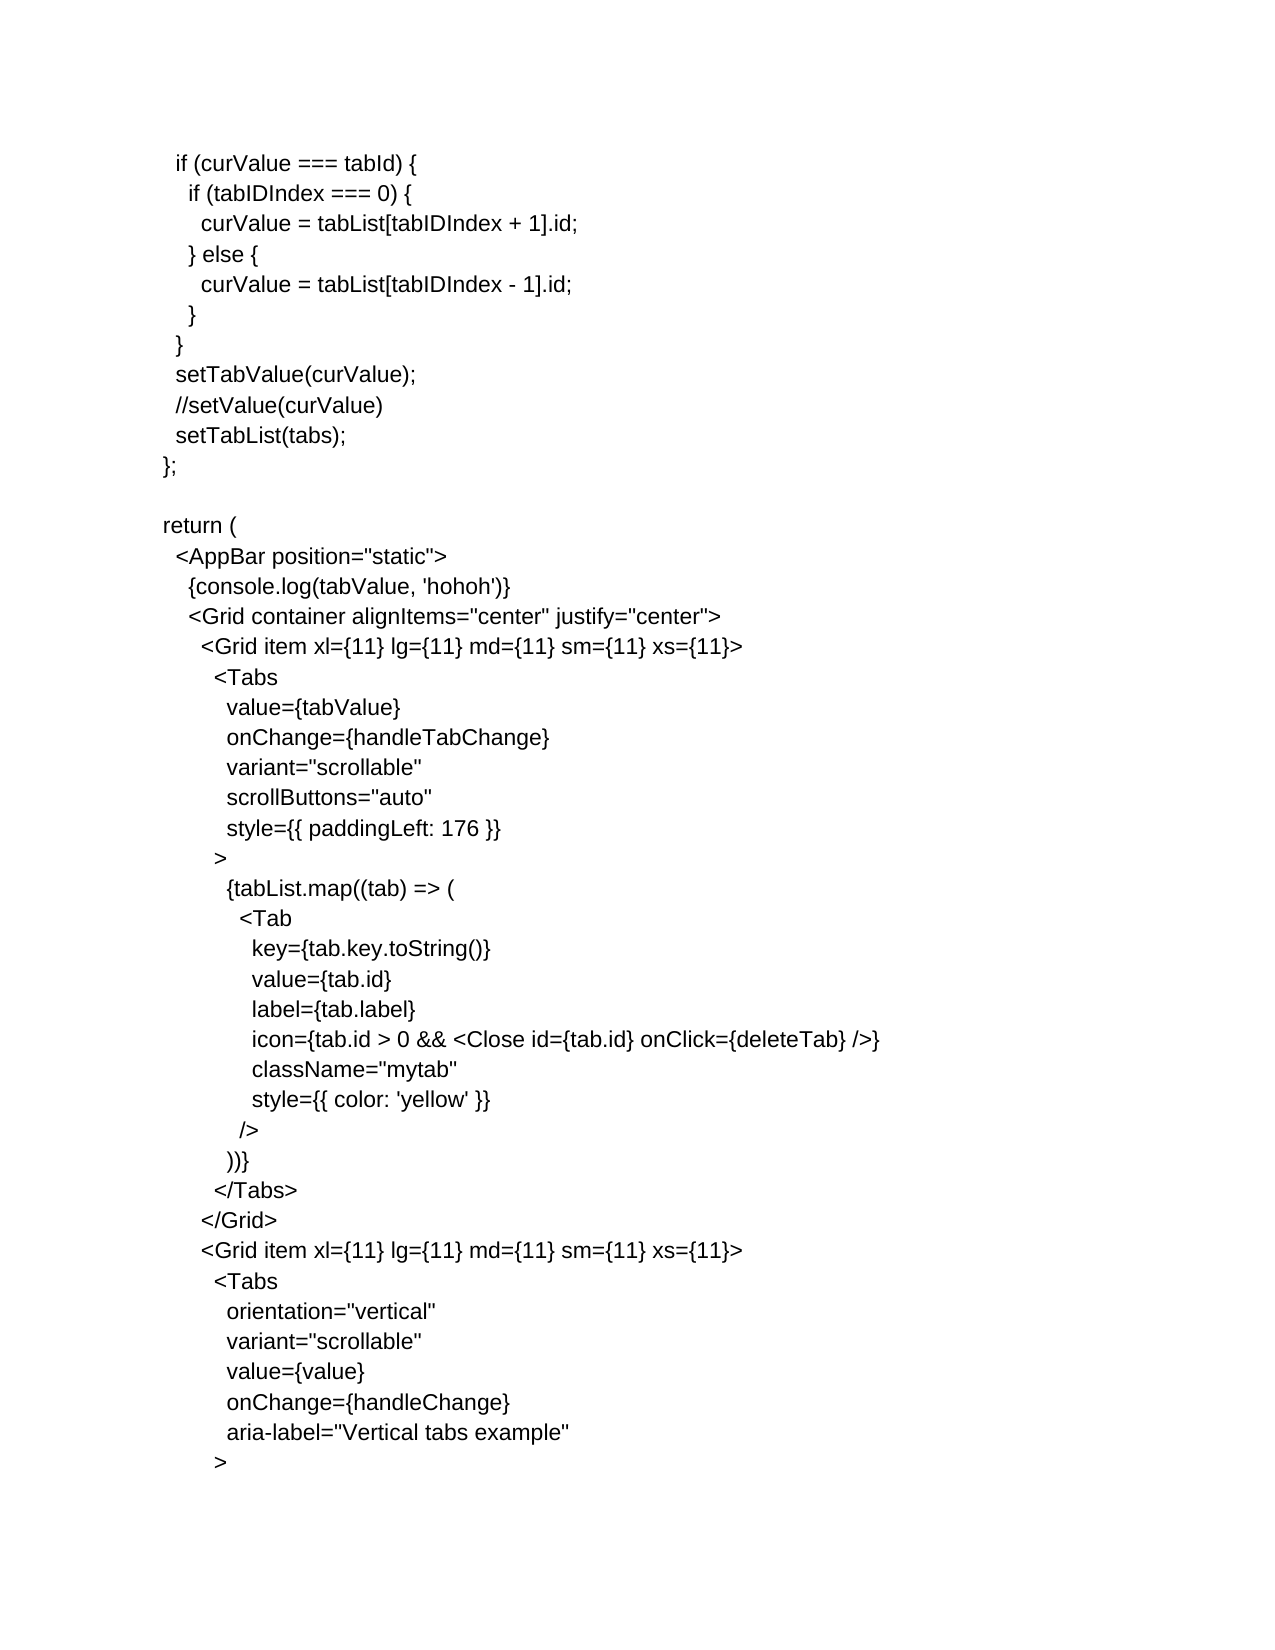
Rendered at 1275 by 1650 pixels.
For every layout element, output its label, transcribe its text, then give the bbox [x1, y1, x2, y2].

text <Tab [150, 905, 1125, 932]
text curValue = tabList[tabIDIndex - 1].id; [150, 271, 1125, 297]
text } else { [150, 241, 1125, 267]
text <Grid container alignItems="center" justify="center"> [150, 603, 1125, 629]
text setTabValue(curValue); [150, 361, 1125, 388]
text value={tab.id} [150, 966, 1125, 992]
text <Tabs [150, 1268, 1125, 1294]
text <Grid item xl={11} lg={11} md={11} sm={11} xs={11}> [150, 633, 1125, 660]
text key={tab.key.toString()} [150, 935, 1125, 962]
text </Tabs> [150, 1177, 1125, 1203]
text variant="scrollable" [150, 1328, 1125, 1354]
text aria-label="Vertical tabs example" [150, 1419, 1125, 1445]
text setTabList(tabs); [150, 422, 1125, 448]
text variant="scrollable" [150, 754, 1125, 781]
text } [150, 331, 1125, 358]
text > [150, 845, 1125, 871]
text /> [150, 1117, 1125, 1143]
text icon={tab.id > 0 && <Close id={tab.id} onClick={deleteTab} />} [150, 1026, 1125, 1052]
text value={tabValue} [150, 694, 1125, 720]
text label={tab.label} [150, 996, 1125, 1022]
text return ( [150, 512, 1125, 539]
text <Grid item xl={11} lg={11} md={11} sm={11} xs={11}> [150, 1237, 1125, 1264]
text <Tabs [150, 663, 1125, 690]
text } [150, 301, 1125, 327]
text style={{ color: 'yellow' }} [150, 1086, 1125, 1113]
text style={{ paddingLeft: 176 }} [150, 814, 1125, 841]
text curValue = tabList[tabIDIndex + 1].id; [150, 210, 1125, 237]
text onChange={handleTabChange} [150, 724, 1125, 750]
text {console.log(tabValue, 'hohoh')} [150, 573, 1125, 599]
text </Grid> [150, 1207, 1125, 1234]
text <AppBar position="static"> [150, 543, 1125, 569]
text //setValue(curValue) [150, 392, 1125, 418]
text className="mytab" [150, 1056, 1125, 1083]
text if (tabIDIndex === 0) { [150, 180, 1125, 207]
text onChange={handleChange} [150, 1388, 1125, 1415]
text {tabList.map((tab) => ( [150, 875, 1125, 901]
text orientation="vertical" [150, 1298, 1125, 1324]
text > [150, 1449, 1125, 1475]
text ))} [150, 1147, 1125, 1173]
text value={value} [150, 1358, 1125, 1385]
text if (curValue === tabId) { [150, 150, 1125, 176]
text scrollButtons="auto" [150, 784, 1125, 811]
text }; [150, 452, 1125, 478]
